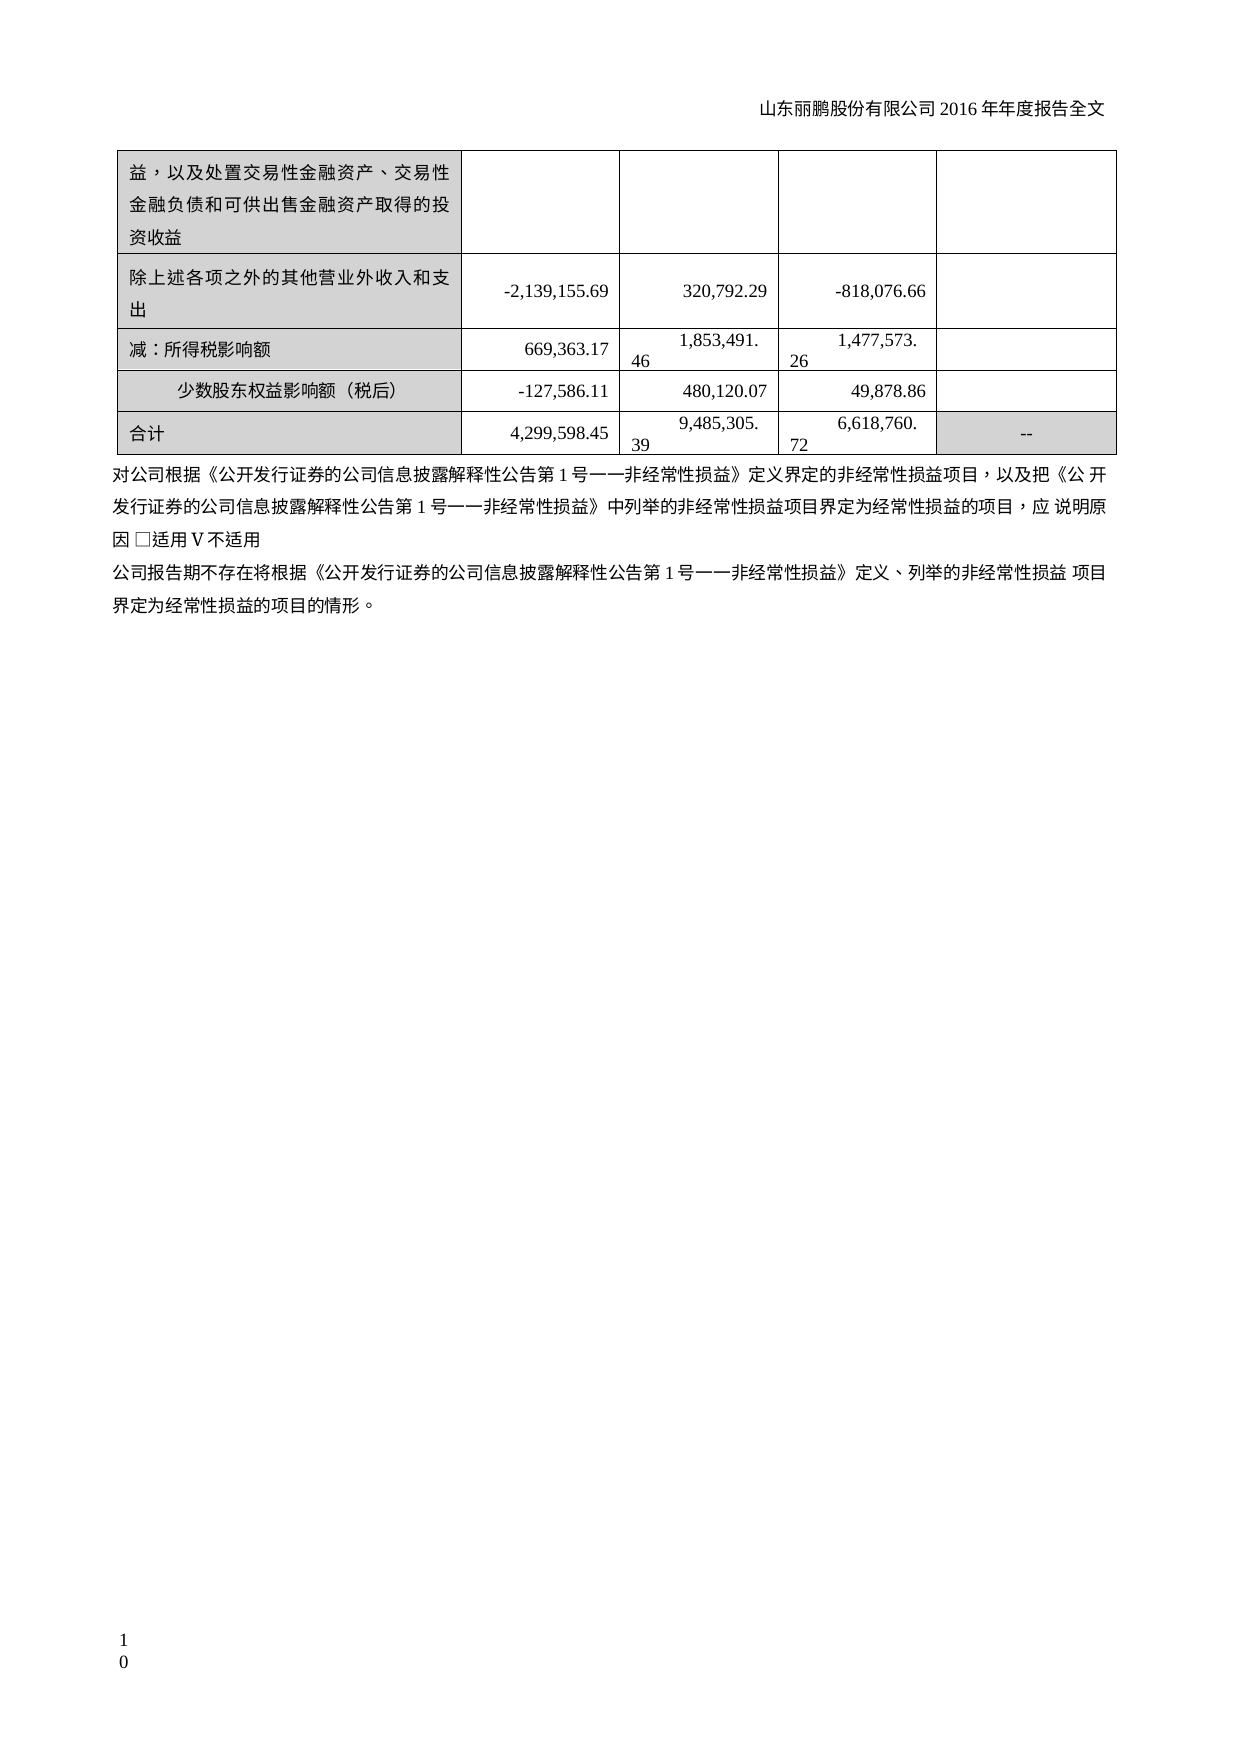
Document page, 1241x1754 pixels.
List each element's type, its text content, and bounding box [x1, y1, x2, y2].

table_cell 669,363.17 [462, 329, 619, 369]
table_cell 减：所得税影响额 [118, 329, 461, 369]
table_header [620, 151, 778, 253]
table_cell 6,618,760.72 [779, 412, 936, 454]
table_cell 除上述各项之外的其他营业外收入和支 出 [118, 254, 461, 328]
table_cell 1,853,491.46 [620, 329, 778, 369]
table_cell -2,139,155.69 [462, 254, 619, 328]
table_cell [937, 254, 1116, 328]
table_cell [937, 329, 1116, 369]
table_cell -127,586.11 [462, 371, 619, 411]
table_cell 1,477,573.26 [779, 329, 936, 369]
table_header [462, 151, 619, 253]
table_header [779, 151, 936, 253]
table_cell 480,120.07 [620, 371, 778, 411]
table_cell -818,076.66 [779, 254, 936, 328]
table_cell -- [937, 412, 1116, 454]
table_cell 49,878.86 [779, 371, 936, 411]
text 对公司根据《公开发行证券的公司信息披露解释性公告第1号一一非经常性损益》定义界定的非经常性损益项目，以及把《公 开发行证券的公司信息披露解释性公告第1号一一非经常性损益》中列举的非经常性损益项目界定为经常性损益的项目，应 说明原因 □适用V不适用 [112, 455, 1122, 553]
text 公司报告期不存在将根据《公开发行证券的公司信息披露解释性公告第1号一一非经常性损益》定义、列举的非经常性损益 项目界定为经常性损益的项目的情形。 [112, 553, 1122, 619]
table_cell 合计 [118, 412, 461, 454]
table_header 益，以及处置交易性金融资产、交易性 金融负债和可供出售金融资产取得的投 资收益 [118, 151, 461, 253]
table_header [937, 151, 1116, 253]
table_cell 少数股东权益影响额（税后） [118, 371, 461, 411]
table_cell 9,485,305.39 [620, 412, 778, 454]
table_cell 320,792.29 [620, 254, 778, 328]
table_cell 4,299,598.45 [462, 412, 619, 454]
table_cell [937, 371, 1116, 411]
